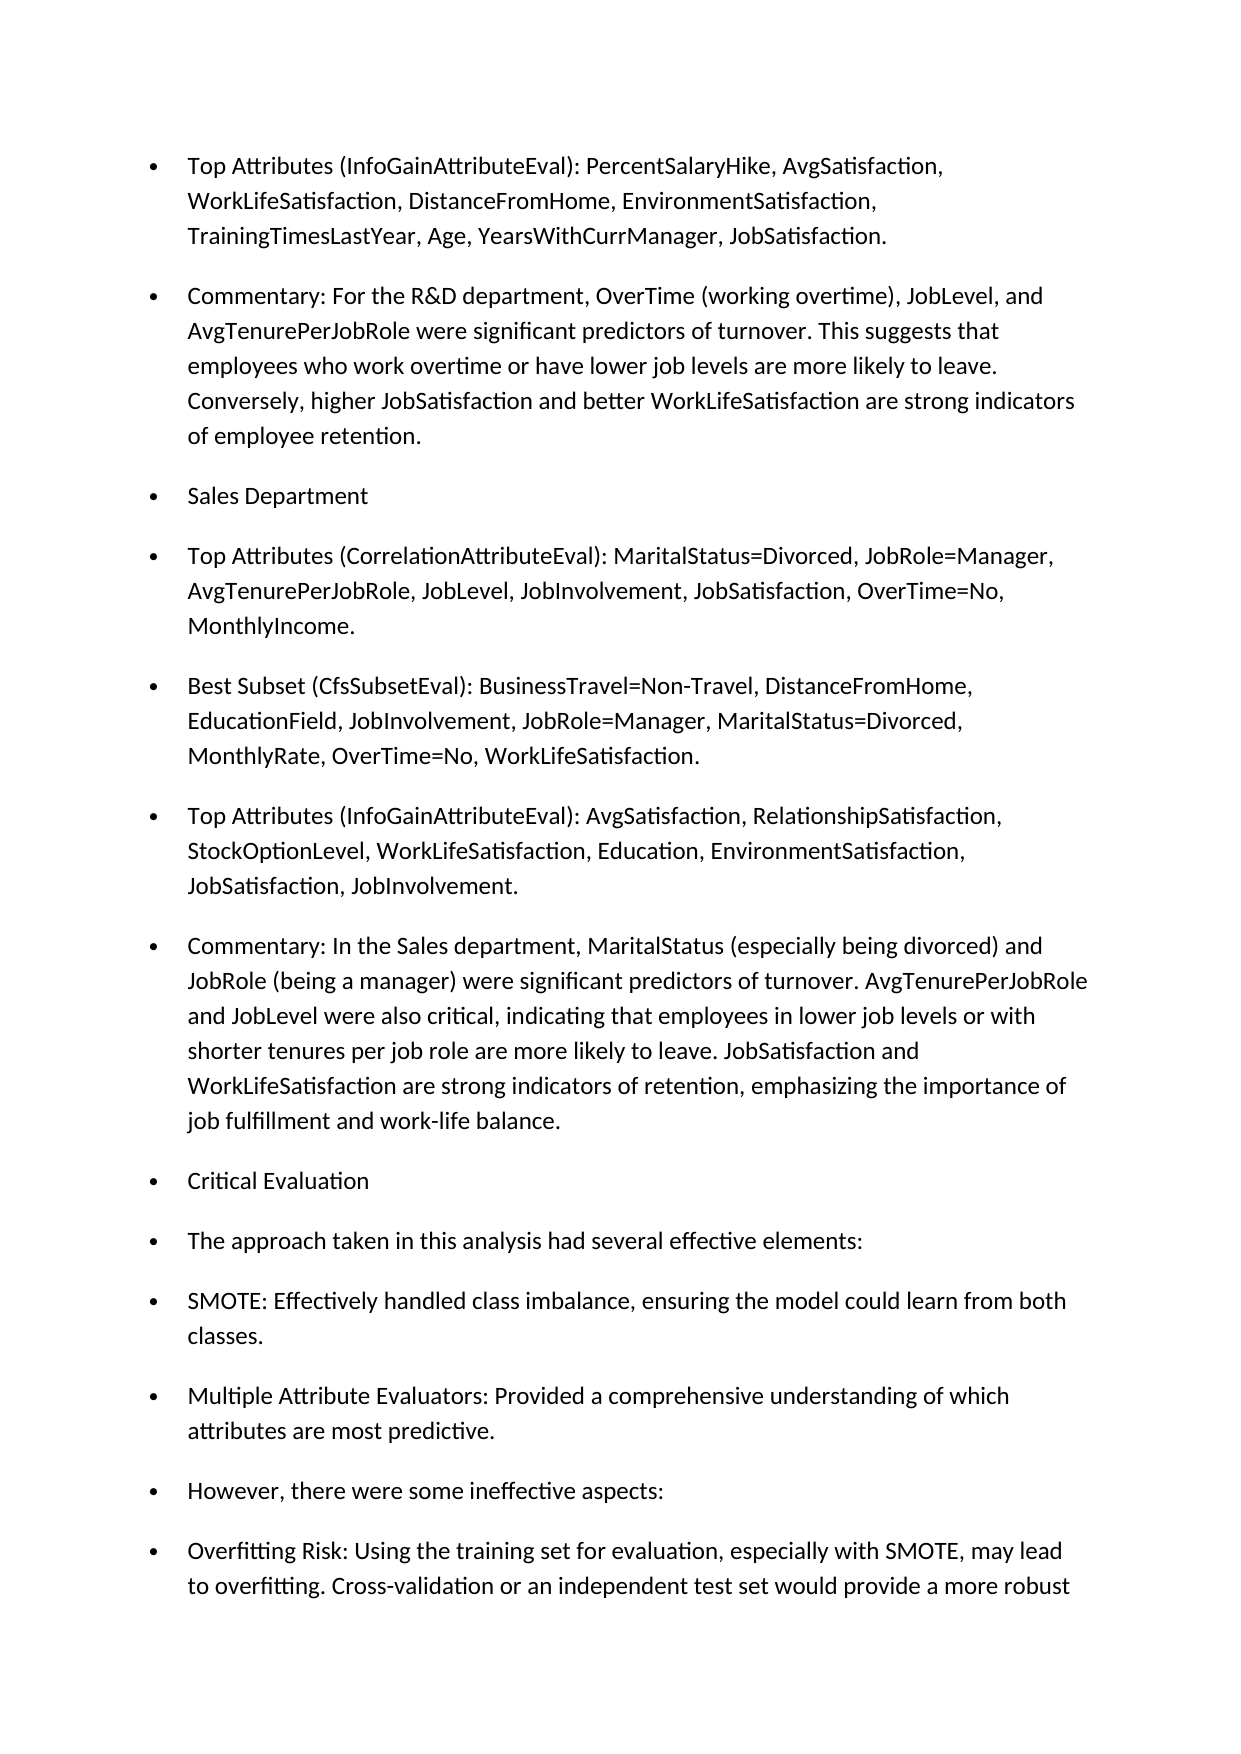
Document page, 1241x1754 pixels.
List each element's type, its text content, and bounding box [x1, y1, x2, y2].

list However, there were some ineffective aspects: [150, 1475, 1090, 1506]
list The approach taken in this analysis had several effective elements: [150, 1225, 1090, 1256]
list Critical Evaluation [150, 1165, 1090, 1196]
list Best Subset (CfsSubsetEval): BusinessTravel=Non-Travel, DistanceFromHome, EducationField, JobInvolvement, JobRole=Manager, MaritalStatus=Divorced, MonthlyRate, OverTime=No, WorkLifeSatisfaction. [150, 670, 1090, 771]
list Top Attributes (InfoGainAttributeEval): AvgSatisfaction, RelationshipSatisfaction, StockOptionLevel, WorkLifeSatisfaction, Education, EnvironmentSatisfaction, JobSatisfaction, JobInvolvement. [150, 800, 1090, 901]
list Commentary: For the R&D department, OverTime (working overtime), JobLevel, and AvgTenurePerJobRole were significant predictors of turnover. This suggests that employees who work overtime or have lower job levels are more likely to leave. Conversely, higher JobSatisfaction and better WorkLifeSatisfaction are strong indicators of employee retention. [150, 280, 1090, 451]
list Top Attributes (InfoGainAttributeEval): PercentSalaryHike, AvgSatisfaction, WorkLifeSatisfaction, DistanceFromHome, EnvironmentSatisfaction, TrainingTimesLastYear, Age, YearsWithCurrManager, JobSatisfaction. [150, 150, 1090, 251]
list Sales Department [150, 480, 1090, 511]
list Top Attributes (CorrelationAttributeEval): MaritalStatus=Divorced, JobRole=Manager, AvgTenurePerJobRole, JobLevel, JobInvolvement, JobSatisfaction, OverTime=No, MonthlyIncome. [150, 540, 1090, 641]
list Commentary: In the Sales department, MaritalStatus (especially being divorced) and JobRole (being a manager) were significant predictors of turnover. AvgTenurePerJobRole and JobLevel were also critical, indicating that employees in lower job levels or with shorter tenures per job role are more likely to leave. JobSatisfaction and WorkLifeSatisfaction are strong indicators of retention, emphasizing the importance of job fulfillment and work-life balance. [150, 930, 1090, 1136]
list SMOTE: Effectively handled class imbalance, ensuring the model could learn from both classes. [150, 1285, 1090, 1351]
list Multiple Attribute Evaluators: Provided a comprehensive understanding of which attributes are most predictive. [150, 1380, 1090, 1446]
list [150, 1535, 1090, 1601]
